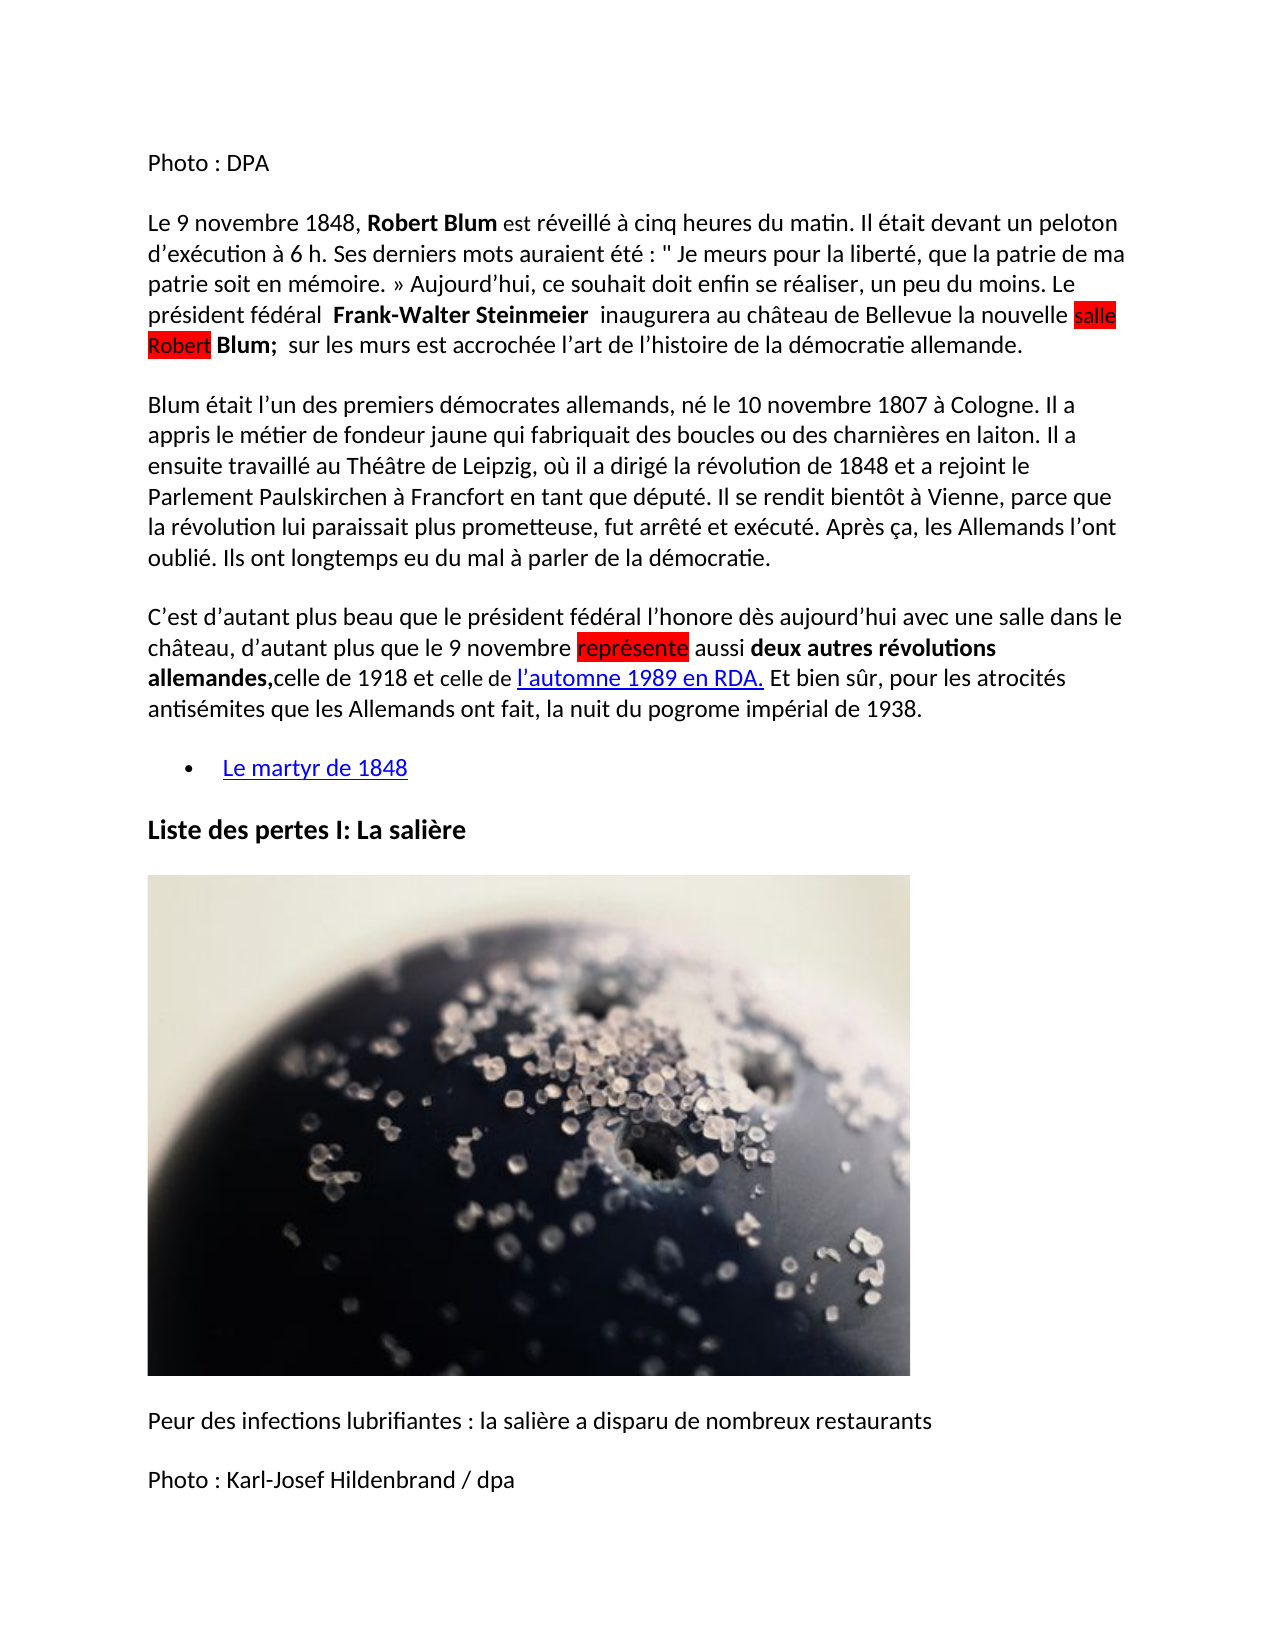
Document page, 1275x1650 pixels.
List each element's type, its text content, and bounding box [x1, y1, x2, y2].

text Photo : Karl-Josef Hildenbrand / dpa [148, 1465, 1127, 1495]
text Liste des pertes I: La salière [148, 812, 1127, 847]
text Peur des infections lubrifiantes : la salière a disparu de nombreux restaurants [148, 1405, 1127, 1436]
text C’est d’autant plus beau que le président fédéral l’honore dès aujourd’hui avec une salle dans le château, d’autant plus que le 9 novembre représente aussi deux autres révolutions allemandes,celle de 1918 et celle de l’automne 1989 en RDA. Et bien sûr, pour les atrocités antisémites que les Allemands ont fait, la nuit du pogrome impérial de 1938. [148, 601, 1127, 723]
list Le martyr de 1848 [185, 753, 1127, 783]
text Le 9 novembre 1848, Robert Blum est réveillé à cinq heures du matin. Il était devant un peloton d’exécution à 6 h. Ses derniers mots auraient été : " Je meurs pour la liberté, que la patrie de ma patrie soit en mémoire. » Aujourd’hui, ce souhait doit enfin se réaliser, un peu du moins. Le président fédéral Frank-Walter Steinmeier inaugurera au château de Bellevue la nouvelle salle Robert Blum; sur les murs est accrochée l’art de l’histoire de la démocratie allemande. [148, 207, 1127, 360]
picture [147, 875, 910, 1376]
text Blum était l’un des premiers démocrates allemands, né le 10 novembre 1807 à Cologne. Il a appris le métier de fondeur jaune qui fabriquait des boucles ou des charnières en laiton. Il a ensuite travaillé au Théâtre de Leipzig, où il a dirigé la révolution de 1848 et a rejoint le Parlement Paulskirchen à Francfort en tant que député. Il se rendit bientôt à Vienne, parce que la révolution lui paraissait plus prometteuse, fut arrêté et exécuté. Après ça, les Allemands l’ont oublié. Ils ont longtemps eu du mal à parler de la démocratie. [148, 389, 1127, 572]
text Photo : DPA [148, 148, 1127, 178]
